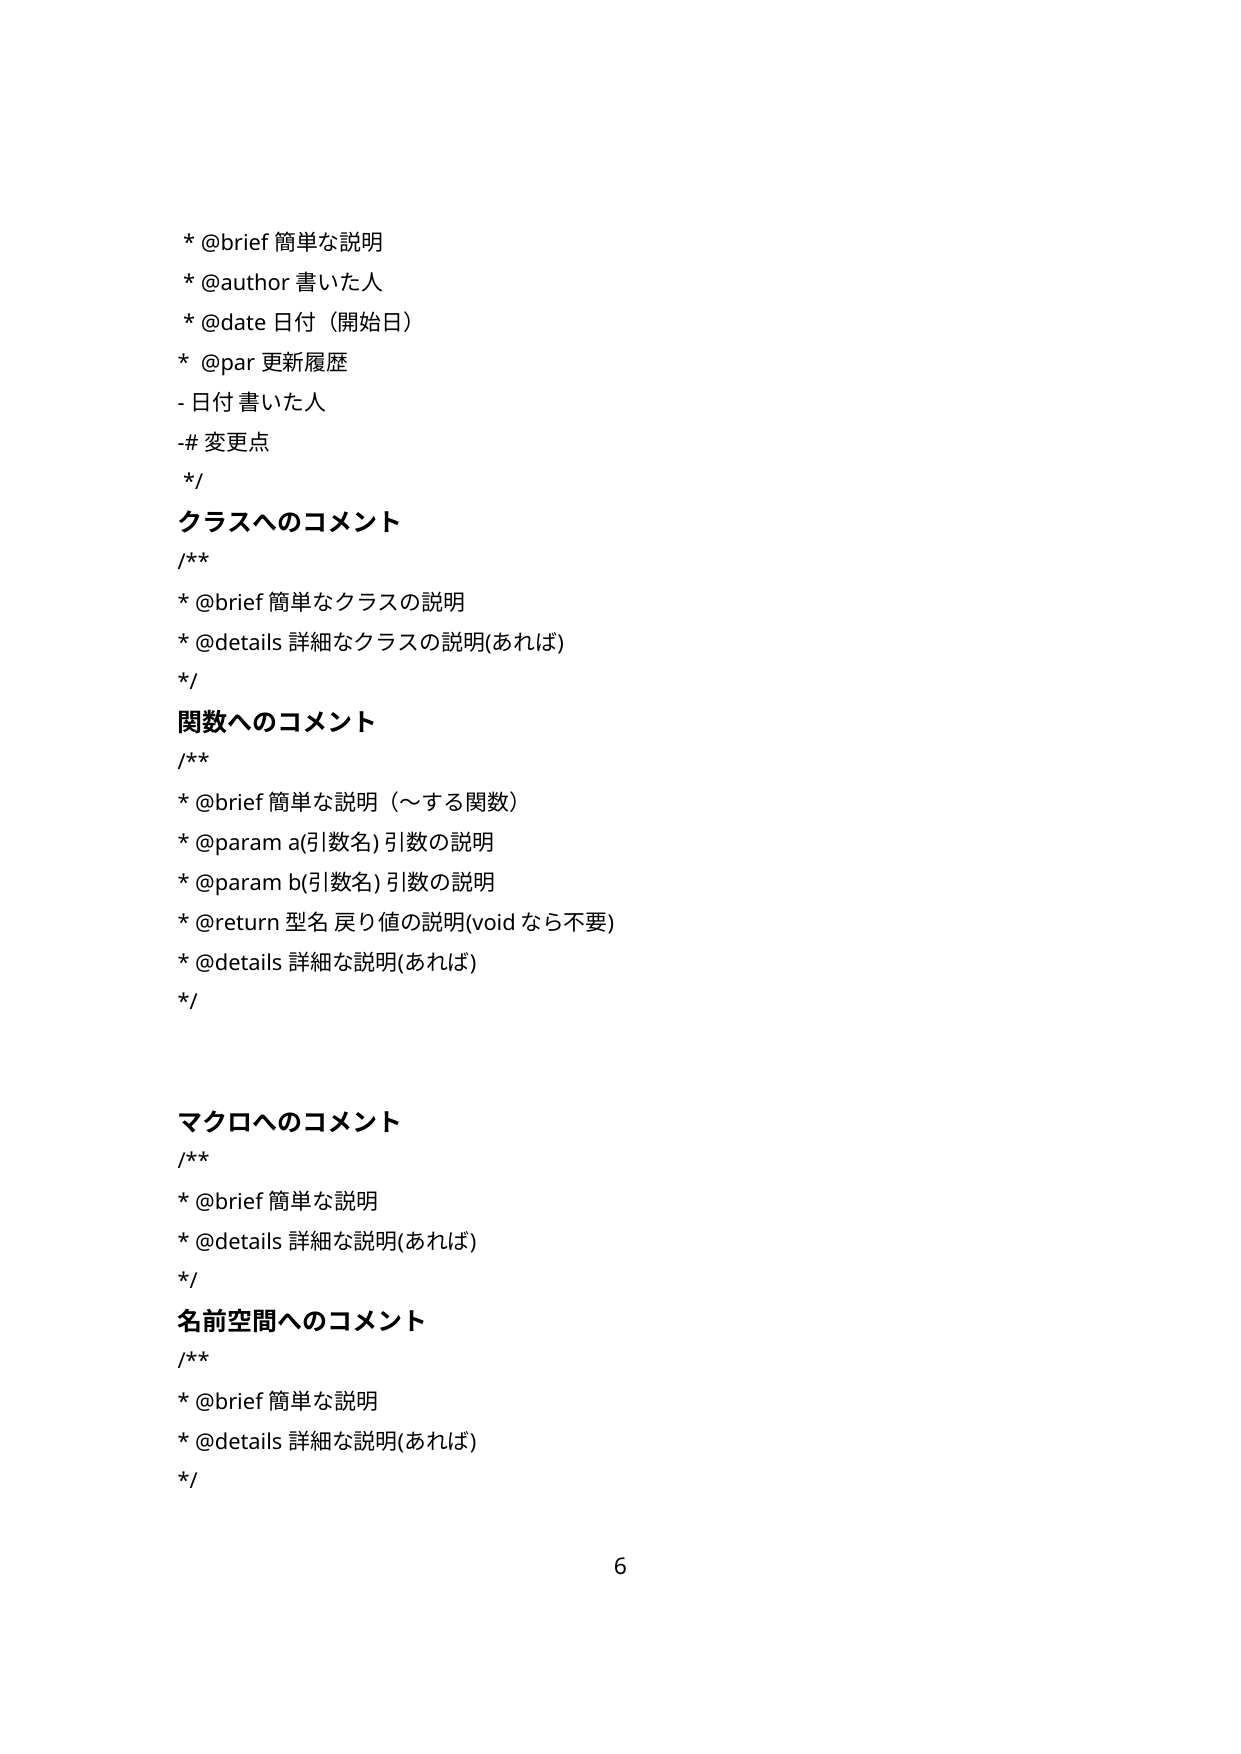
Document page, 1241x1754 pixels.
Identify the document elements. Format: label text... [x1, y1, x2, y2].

text クラスへのコメント [177, 502, 1063, 539]
text -# 変更点 [177, 422, 1063, 460]
text * @par 更新履歴 [177, 342, 1063, 380]
text /** [177, 1142, 1063, 1179]
text * @details 詳細なクラスの説明(あれば) [177, 622, 1063, 659]
text * @return 型名 戻り値の説明(voidなら不要) [177, 902, 1063, 939]
text */ [177, 462, 1063, 500]
text マクロへのコメント [177, 1101, 1063, 1139]
text 関数へのコメント [177, 702, 1063, 739]
text * @brief 簡単な説明 [177, 1381, 1063, 1419]
text */ [177, 1261, 1063, 1299]
text * @brief 簡単な説明 [177, 222, 1063, 260]
text * @details 詳細な説明(あれば) [177, 942, 1063, 979]
text */ [177, 982, 1063, 1019]
text /** [177, 742, 1063, 780]
text * @details 詳細な説明(あれば) [177, 1421, 1063, 1459]
text */ [177, 662, 1063, 699]
text * @param a(引数名) 引数の説明 [177, 822, 1063, 859]
text - 日付 書いた人 [177, 382, 1063, 420]
text * @brief 簡単なクラスの説明 [177, 582, 1063, 619]
text /** [177, 1342, 1063, 1379]
text /** [177, 542, 1063, 580]
text * @author 書いた人 [177, 262, 1063, 300]
text * @date 日付（開始日） [177, 302, 1063, 340]
text */ [177, 1461, 1063, 1499]
text * @param b(引数名) 引数の説明 [177, 862, 1063, 899]
text * @brief 簡単な説明 [177, 1181, 1063, 1219]
text * @brief 簡単な説明（～する関数） [177, 782, 1063, 819]
text * @details 詳細な説明(あれば) [177, 1221, 1063, 1259]
text 名前空間へのコメント [177, 1301, 1063, 1339]
